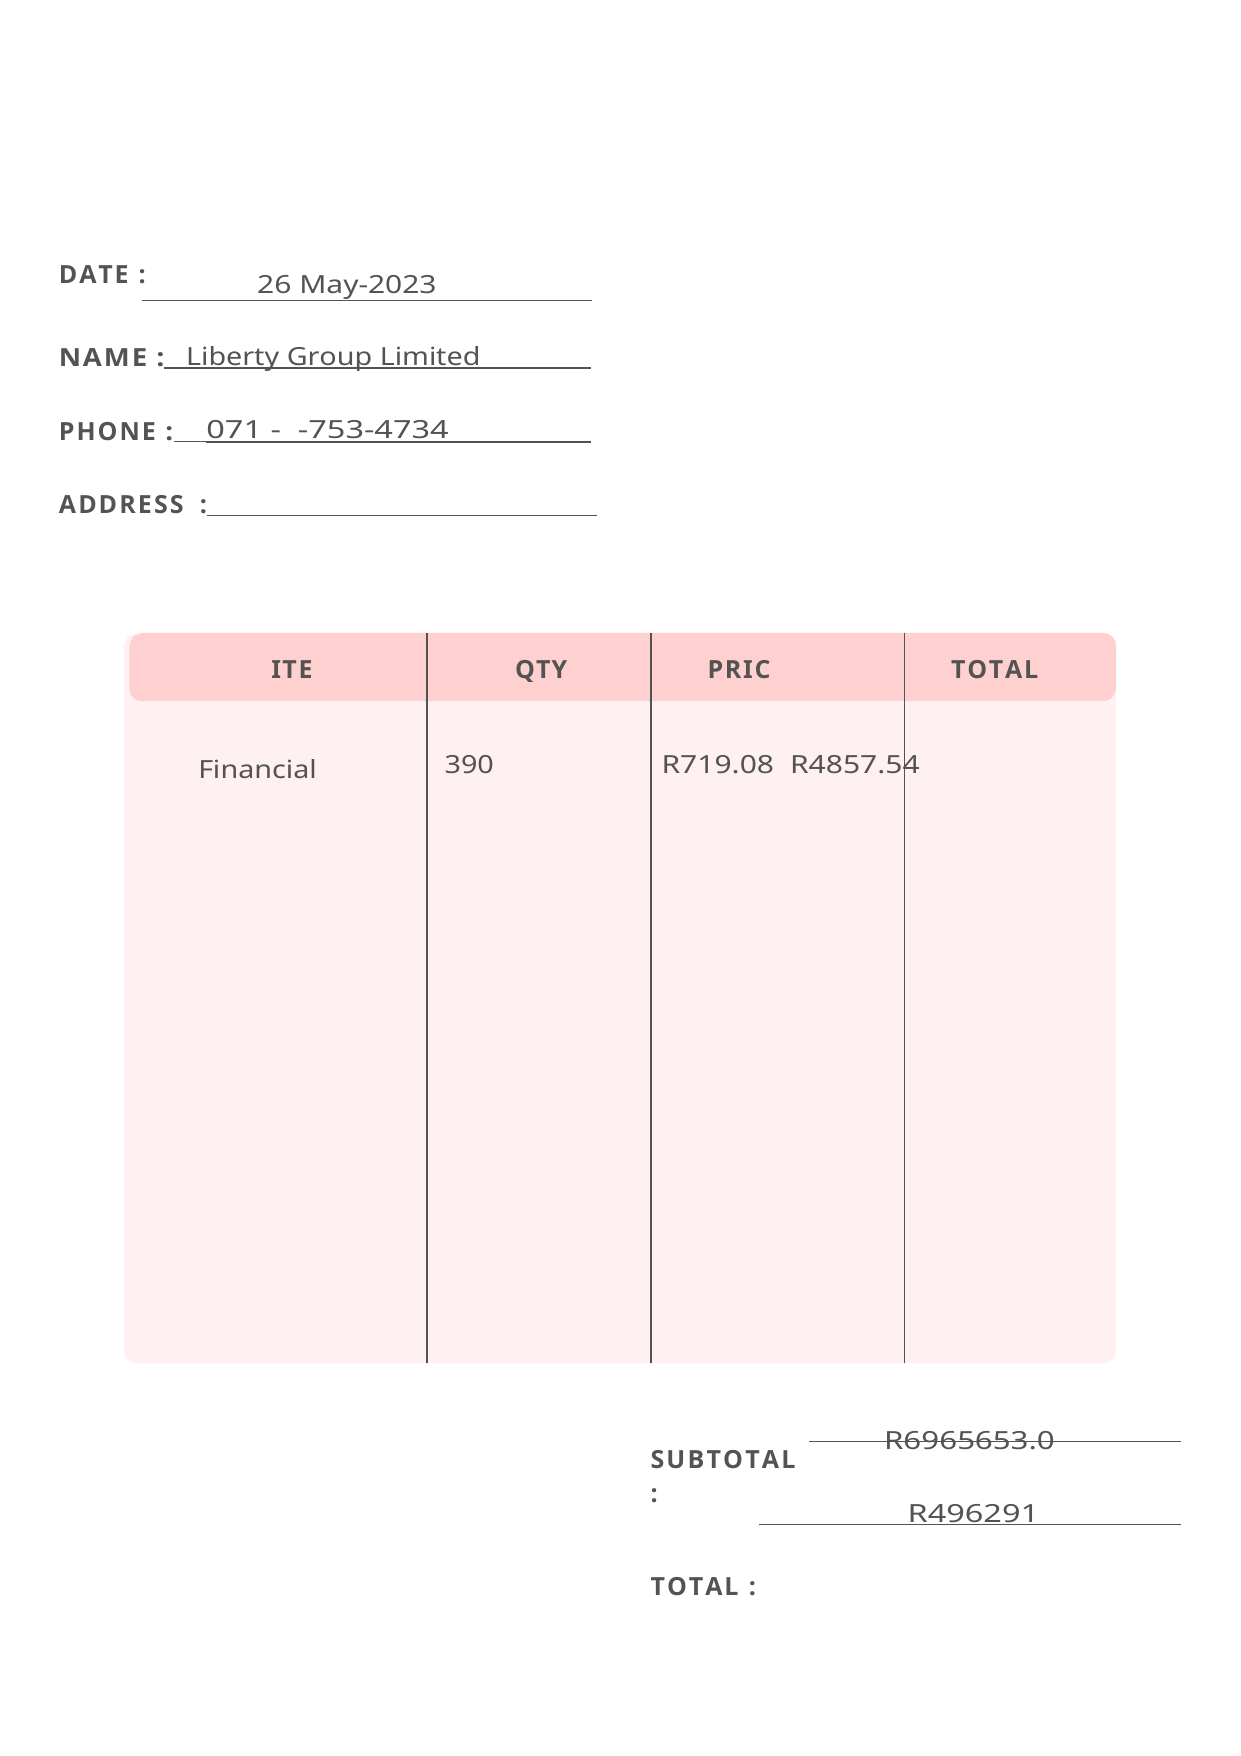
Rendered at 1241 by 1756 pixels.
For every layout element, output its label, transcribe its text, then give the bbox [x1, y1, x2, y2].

text R6965653.0 R496291 [884, 1422, 1111, 1441]
text DATE : [59, 257, 149, 291]
text 26 May-2023 [257, 266, 1128, 300]
text SUBTOTAL : [650, 1442, 808, 1510]
text R6965653.0 R496291 [884, 1442, 1111, 1524]
text PHONE : 071 - -753-4734 [59, 412, 1128, 447]
text TOTAL : [650, 1569, 808, 1603]
text ADDRESS : [59, 486, 1128, 520]
text NAME : Liberty Group Limited [59, 338, 1128, 374]
